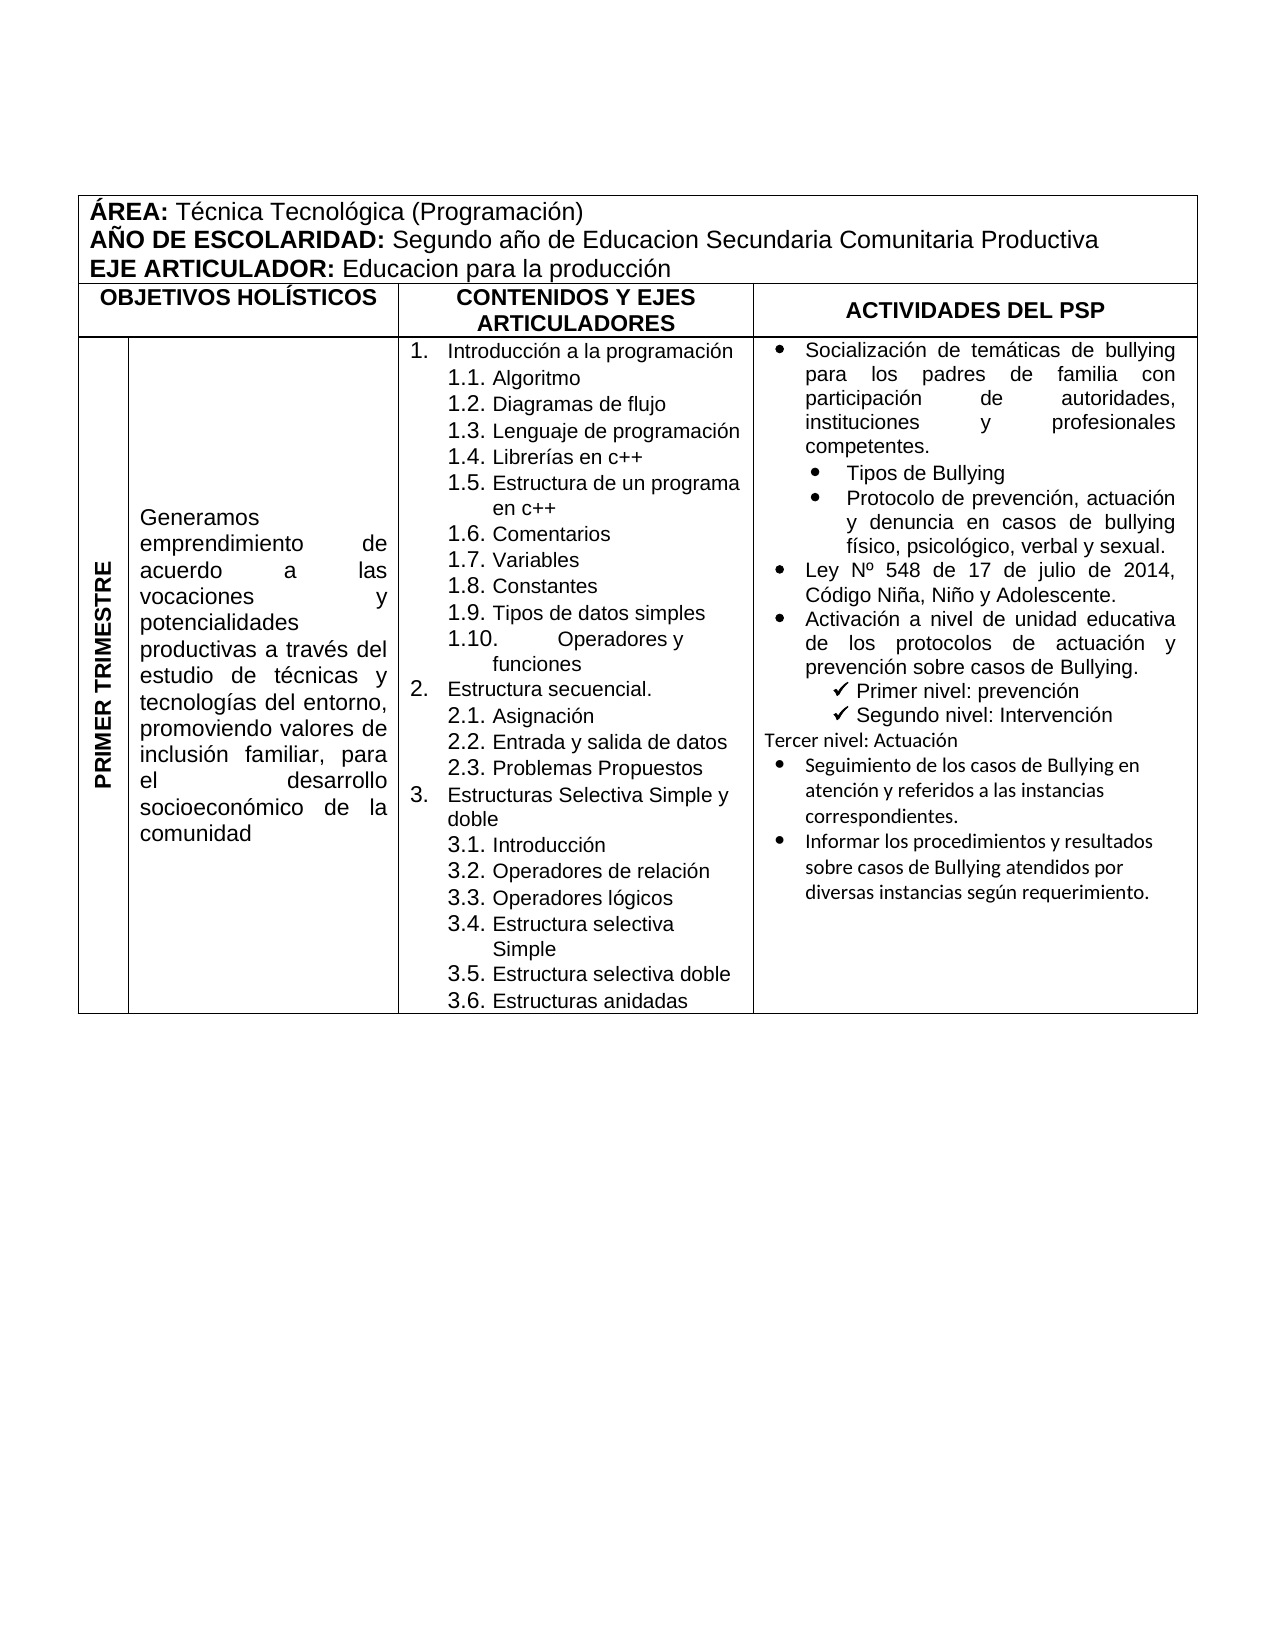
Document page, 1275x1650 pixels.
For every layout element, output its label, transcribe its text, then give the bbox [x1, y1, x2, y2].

table_cell PRIMER TRIMESTRE [79, 338, 128, 1013]
table_cell CONTENIDOS Y EJES ARTICULADORES [399, 284, 753, 336]
table_cell Introducción a la programación Algoritmo Diagramas de flujo Lenguaje de programación Librerías en c++ Estructura de un programa en c++ Comentarios Variables Constantes Tipos de datos simples Operadores y funciones Estructura secuencial. Asignación Entrada y salida de datos Problemas Propuestos Estructuras Selectiva Simple y doble Introducción Operadores de relación Operadores lógicos Estructura selectiva Simple Estructura selectiva doble Estructuras anidadas [399, 338, 753, 1013]
table_cell Generamos emprendimiento de acuerdo a las vocaciones y potencialidades productivas a través del estudio de técnicas y tecnologías del entorno, promoviendo valores de inclusión familiar, para el desarrollo socioeconómico de la comunidad [129, 338, 398, 1013]
table_cell OBJETIVOS HOLÍSTICOS [79, 284, 398, 336]
table_cell Socialización de temáticas de bullying para los padres de familia con participación de autoridades, instituciones y profesionales competentes. Tipos de Bullying Protocolo de prevención, actuación y denuncia en casos de bullying físico, psicológico, verbal y sexual. Ley Nº 548 de 17 de julio de 2014, Código Niña, Niño y Adolescente. Activación a nivel de unidad educativa de los protocolos de actuación y prevención sobre casos de Bullying. Primer nivel: prevención Segundo nivel: Intervención Tercer nivel: Actuación Seguimiento de los casos de Bullying en atención y referidos a las instancias correspondientes. Informar los procedimientos y resultados sobre casos de Bullying atendidos por diversas instancias según requerimiento. [754, 338, 1197, 1013]
table_header ÁREA: Técnica Tecnológica (Programación) AÑO DE ESCOLARIDAD: Segundo año de Educacion Secundaria Comunitaria Productiva EJE ARTICULADOR: Educacion para la producción [79, 196, 1197, 283]
table_cell ACTIVIDADES DEL PSP [754, 284, 1197, 336]
